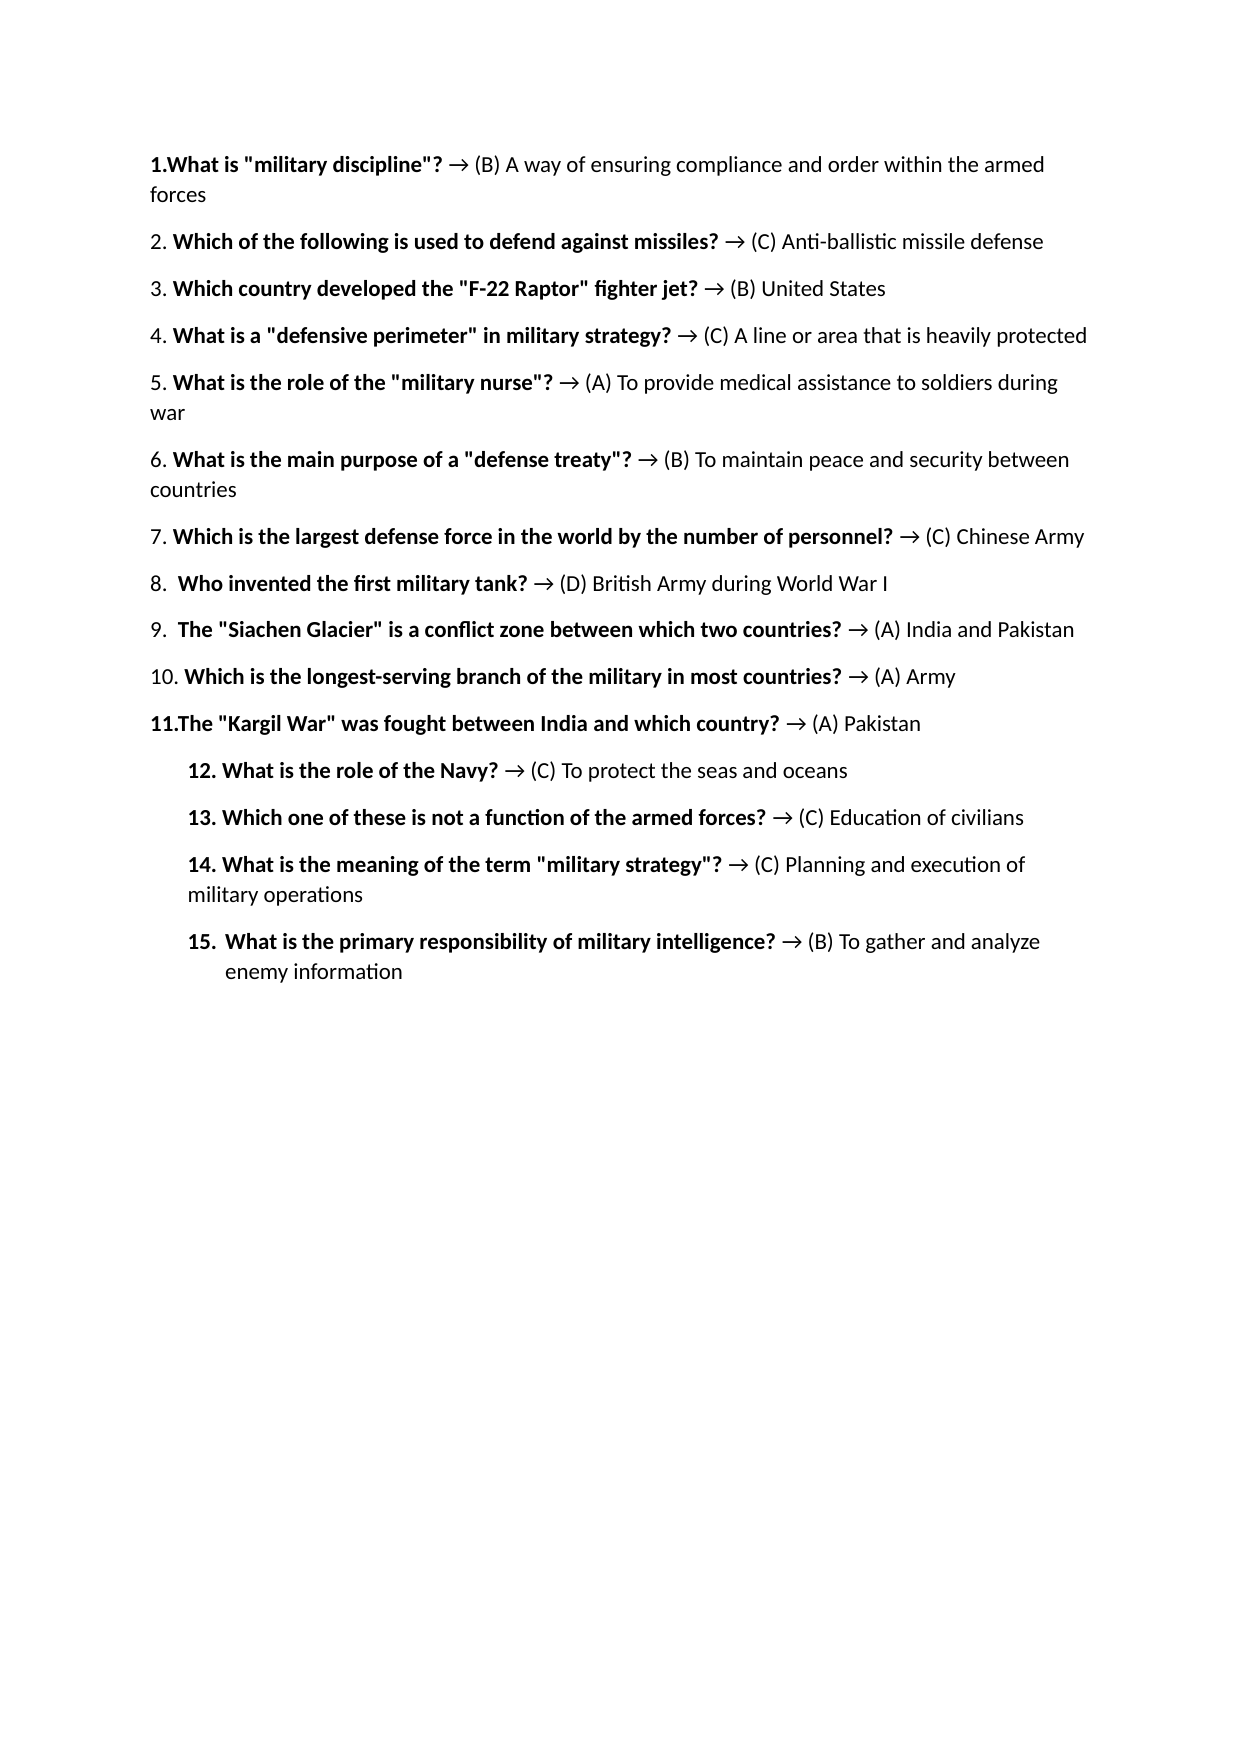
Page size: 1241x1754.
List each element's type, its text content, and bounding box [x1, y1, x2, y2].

text 12. What is the role of the Navy? → (C) To protect the seas and oceans [187, 756, 1090, 784]
text 2. Which of the following is used to defend against missiles? → (C) Anti-ballistic missile defense [150, 227, 1090, 255]
text 14. What is the meaning of the term "military strategy"? → (C) Planning and execution of military operations [187, 850, 1090, 908]
text 13. Which one of these is not a function of the armed forces? → (C) Education of civilians [187, 803, 1090, 831]
text 4. What is a "defensive perimeter" in military strategy? → (C) A line or area that is heavily protected [150, 321, 1090, 349]
text 3. Which country developed the "F-22 Raptor" fighter jet? → (B) United States [150, 274, 1090, 302]
text 6. What is the main purpose of a "defense treaty"? → (B) To maintain peace and security between countries [150, 445, 1090, 503]
text 5. What is the role of the "military nurse"? → (A) To provide medical assistance to soldiers during war [150, 368, 1090, 426]
text 1.What is "military discipline"? → (B) A way of ensuring compliance and order within the armed forces [150, 150, 1090, 208]
text 7. Which is the largest defense force in the world by the number of personnel? → (C) Chinese Army [150, 522, 1090, 550]
text 11.The "Kargil War" was fought between India and which country? → (A) Pakistan [150, 709, 1090, 737]
text 8. Who invented the first military tank? → (D) British Army during World War I [150, 569, 1090, 597]
text 10. Which is the longest-serving branch of the military in most countries? → (A) Army [150, 662, 1090, 691]
list What is the primary responsibility of military intelligence? → (B) To gather and analyze enemy information [187, 927, 1090, 985]
text 9. The "Siachen Glacier" is a conflict zone between which two countries? → (A) India and Pakistan [150, 616, 1090, 644]
